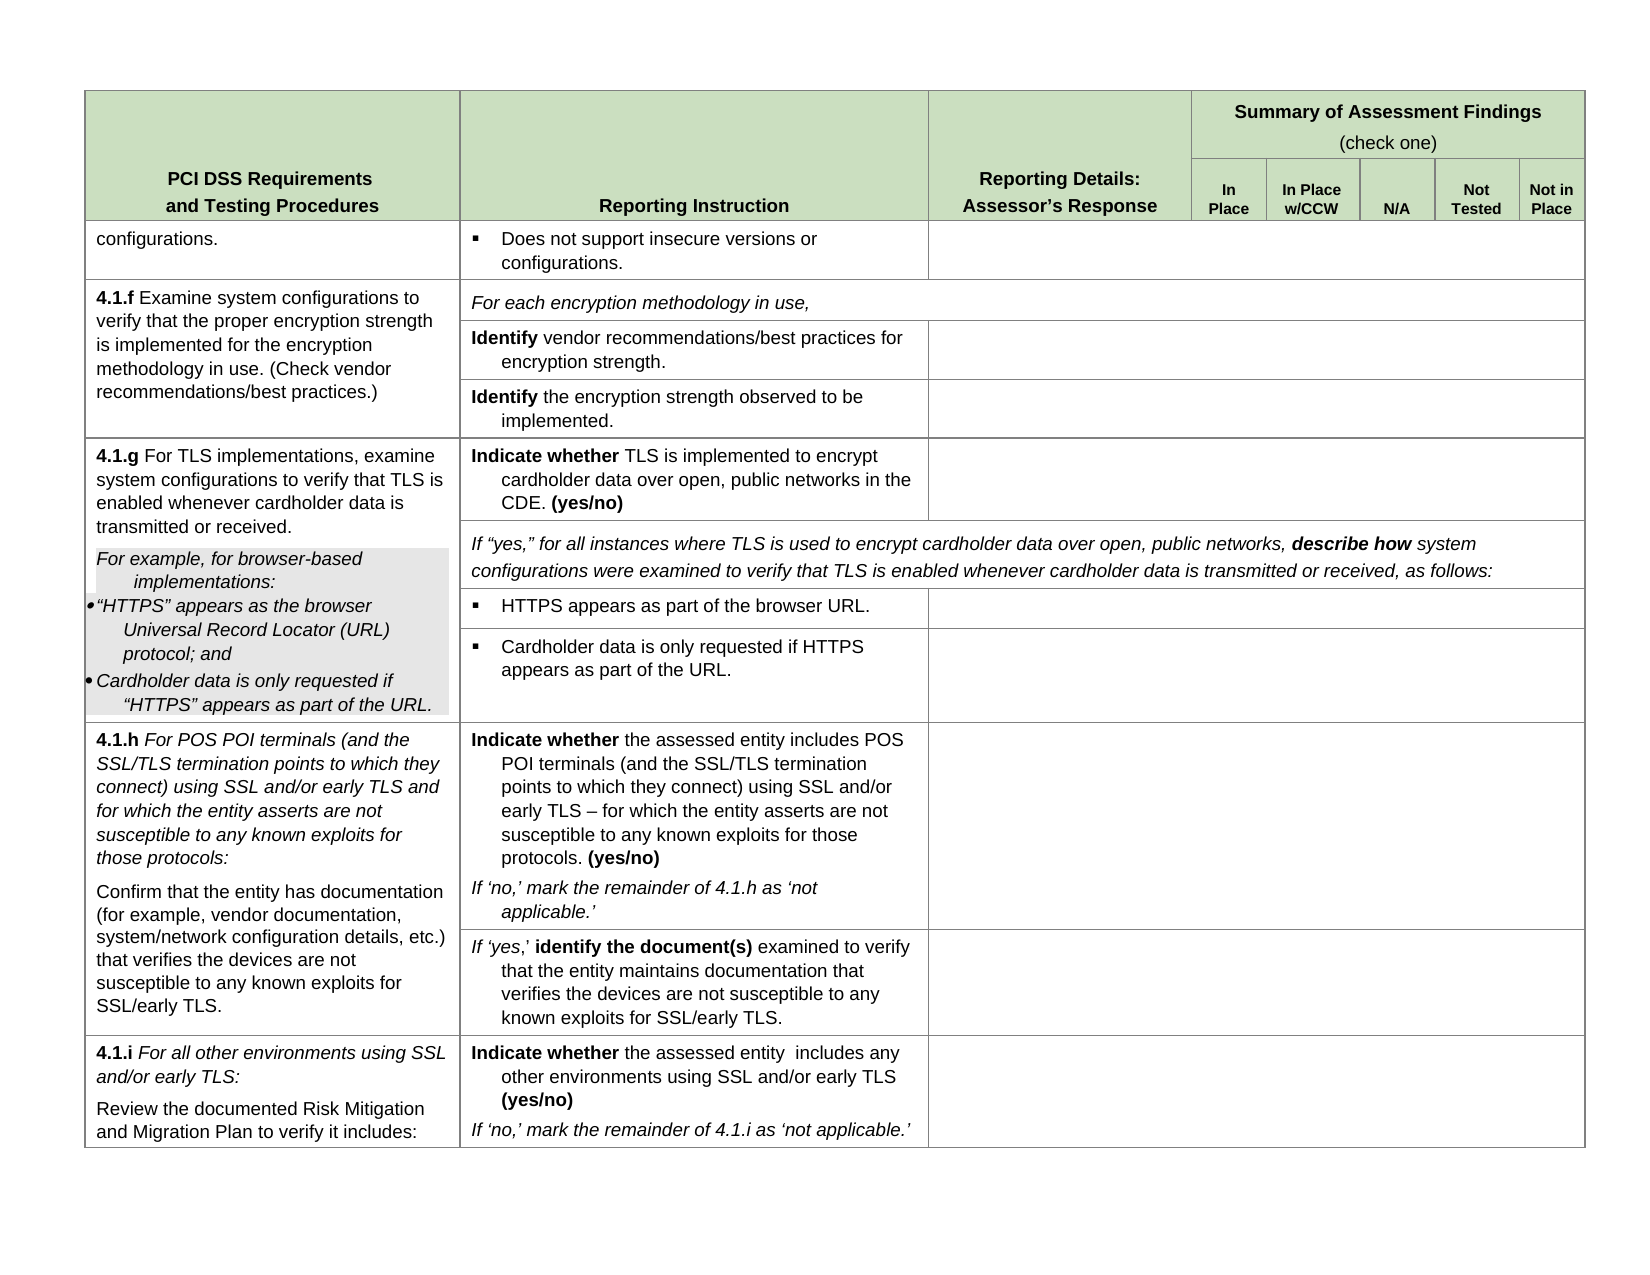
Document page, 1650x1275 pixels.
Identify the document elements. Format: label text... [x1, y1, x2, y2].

table_cell Identify the encryption strength observed to be implemented. [461, 380, 928, 437]
table_cell N/A [1361, 159, 1434, 220]
table_cell [929, 629, 1584, 722]
table_cell If ‘yes,’ identify the document(s) examined to verify that the entity maintains documentation that verifies the devices are not susceptible to any known exploits for SSL/early TLS. [461, 930, 928, 1034]
table_cell [929, 930, 1584, 1034]
table_cell Indicate whether the assessed entity includes any other environments using SSL and/or early TLS (yes/no) If ‘no,’ mark the remainder of 4.1.i as ‘not applicable.’ [461, 1036, 928, 1147]
table_header Summary of Assessment Findings (check one) [1192, 91, 1584, 158]
table_cell For each encryption methodology in use, [461, 280, 1584, 320]
table_cell Not Tested [1436, 159, 1519, 220]
table_header Reporting Instruction [461, 91, 928, 220]
table_cell 4.1.g For TLS implementations, examine system configurations to verify that TLS is enabled whenever cardholder data is transmitted or received. For example, for browser-based implementations: “HTTPS” appears as the browser Universal Record Locator (URL) protocol; and Cardholder data is only requested if “HTTPS” appears as part of the URL. [86, 439, 459, 722]
table_cell Cardholder data is only requested if HTTPS appears as part of the URL. [461, 629, 928, 722]
table_cell [929, 1036, 1584, 1147]
table_cell [929, 589, 1584, 628]
table_cell [929, 723, 1584, 928]
table_cell Identify vendor recommendations/best practices for encryption strength. [461, 321, 928, 379]
table_cell Indicate whether TLS is implemented to encrypt cardholder data over open, public networks in the CDE. (yes/no) [461, 439, 928, 520]
table_cell If “yes,” for all instances where TLS is used to encrypt cardholder data over open, public networks, describe how system configurations were examined to verify that TLS is enabled whenever cardholder data is transmitted or received, as follows: [461, 521, 1584, 587]
table_cell 4.1.f Examine system configurations to verify that the proper encryption strength is implemented for the encryption methodology in use. (Check vendor recommendations/best practices.) [86, 280, 459, 437]
table_cell [929, 221, 1584, 279]
table_header Reporting Details: Assessor’s Response [929, 91, 1191, 220]
table_cell In Place w/CCW [1267, 159, 1359, 220]
table_cell 4.1.h For POS POI terminals (and the SSL/TLS termination points to which they connect) using SSL and/or early TLS and for which the entity asserts are not susceptible to any known exploits for those protocols: Confirm that the entity has documentation (for example, vendor documentation, system/network configuration details, etc.) that verifies the devices are not susceptible to any known exploits for SSL/early TLS. [86, 723, 459, 1034]
table_header PCI DSS Requirements and Testing Procedures [86, 91, 459, 220]
table_cell [929, 380, 1584, 437]
table_cell HTTPS appears as part of the browser URL. [461, 589, 928, 628]
table_cell Not in Place [1520, 159, 1584, 220]
table_cell Does not support insecure versions or configurations. [461, 221, 928, 279]
table_cell In Place [1192, 159, 1266, 220]
table_cell [929, 439, 1584, 520]
table_cell [929, 321, 1584, 379]
table_cell Indicate whether the assessed entity includes POS POI terminals (and the SSL/TLS termination points to which they connect) using SSL and/or early TLS – for which the entity asserts are not susceptible to any known exploits for those protocols. (yes/no) If ‘no,’ mark the remainder of 4.1.h as ‘not applicable.’ [461, 723, 928, 928]
